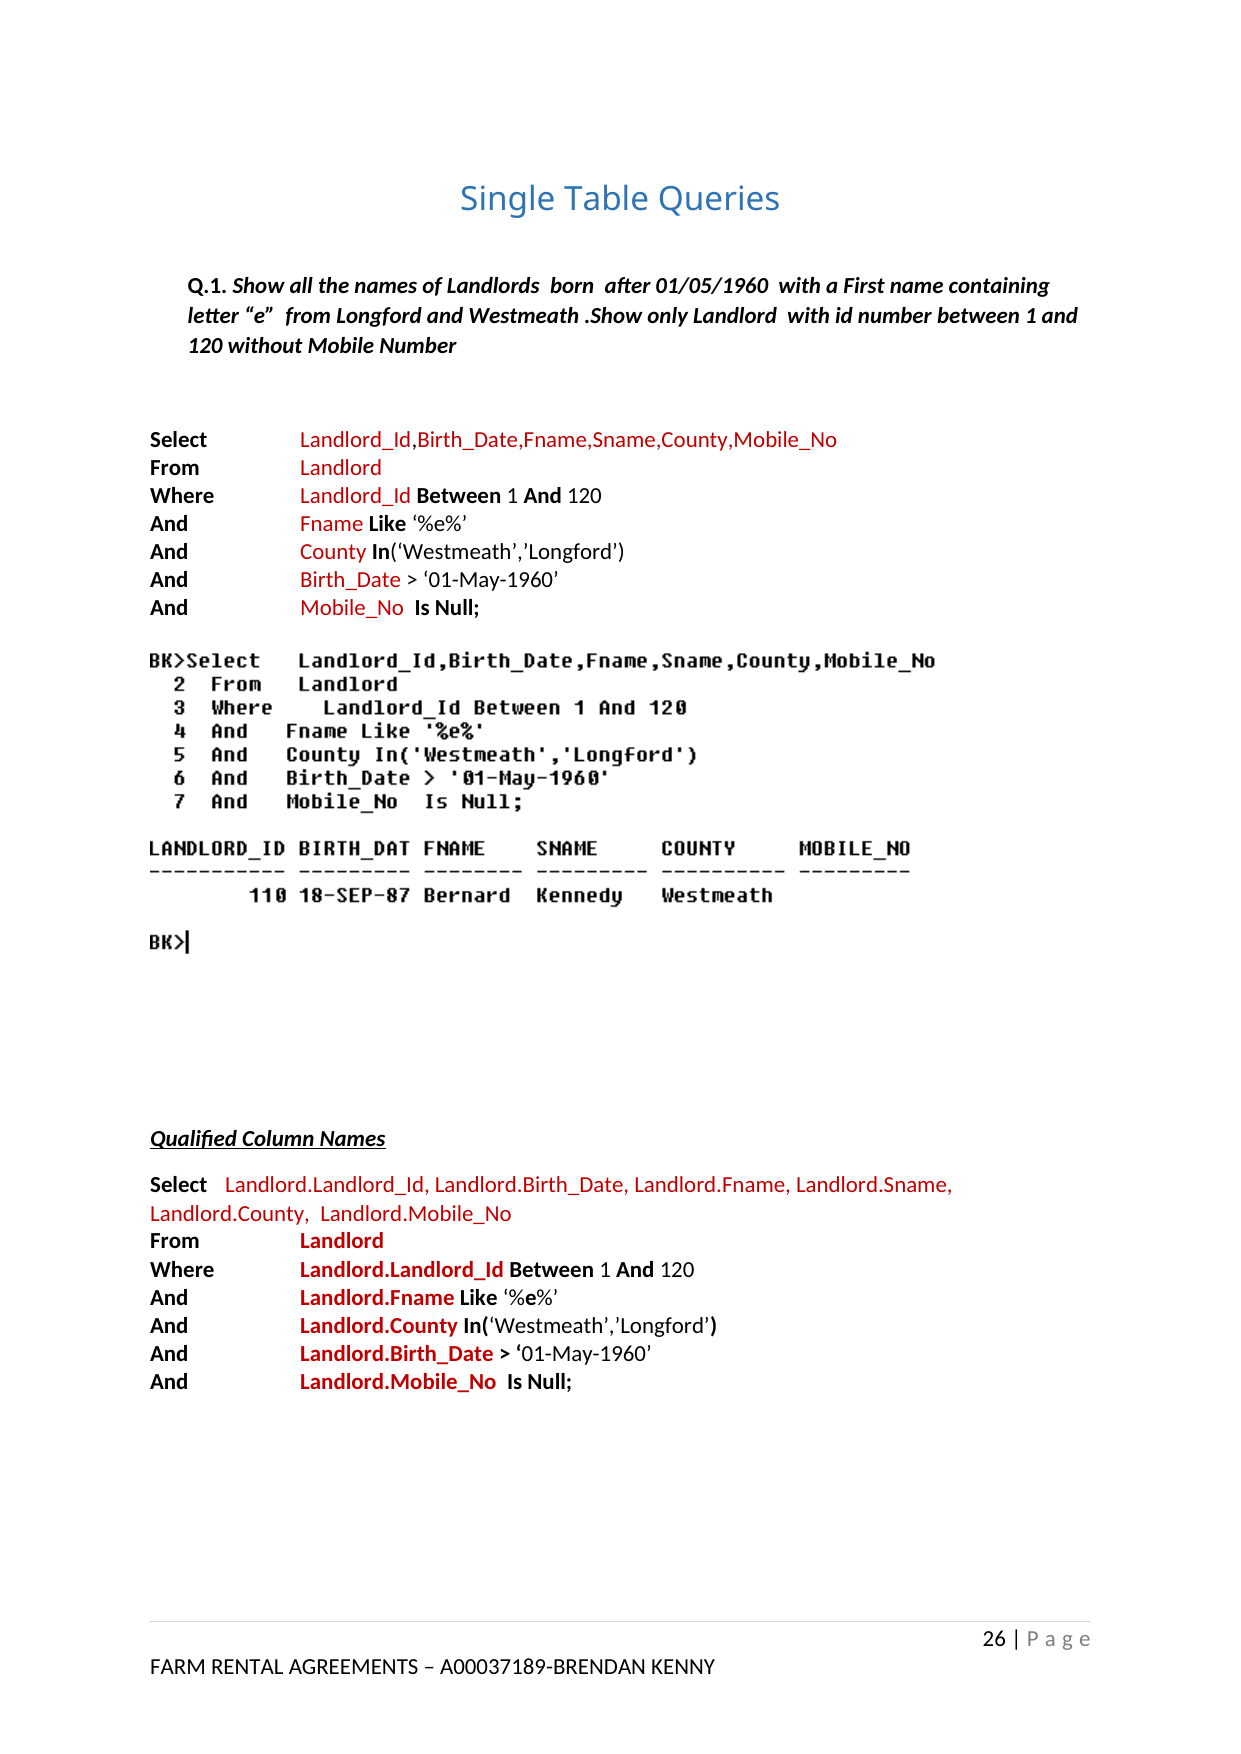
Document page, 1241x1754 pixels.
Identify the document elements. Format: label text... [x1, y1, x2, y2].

text And Landlord.Mobile_No Is Null; [150, 1367, 1090, 1395]
picture [150, 649, 944, 965]
text Select Landlord.Landlord_Id, Landlord.Birth_Date, Landlord.Fname, Landlord.Sname, Landlord.County, Landlord.Mobile_No [150, 1171, 1090, 1227]
subtitle Single Table Queries [150, 175, 1090, 220]
text And Landlord.Fname Like ‘%e%’ [150, 1283, 1090, 1311]
text Where Landlord_Id Between 1 And 120 [150, 481, 1090, 509]
text Select Landlord_Id,Birth_Date,Fname,Sname,County,Mobile_No [150, 425, 1090, 453]
text And Landlord.County In(‘Westmeath’,’Longford’) [150, 1311, 1090, 1339]
text And Mobile_No Is Null; [150, 593, 1090, 621]
text And Landlord.Birth_Date > ‘01-May-1960’ [150, 1339, 1090, 1367]
text And Birth_Date > ‘01-May-1960’ [150, 565, 1090, 593]
text Q.1. Show all the names of Landlords born after 01/05/1960 with a First name containing letter “e” from Longford and Westmeath .Show only Landlord with id number between 1 and 120 without Mobile Number [187, 271, 1090, 359]
text From Landlord [150, 1227, 1090, 1255]
text From Landlord [150, 453, 1090, 481]
text Where Landlord.Landlord_Id Between 1 And 120 [150, 1255, 1090, 1283]
text And County In(‘Westmeath’,’Longford’) [150, 537, 1090, 565]
text Qualified Column Names [150, 1124, 1090, 1152]
text And Fname Like ‘%e%’ [150, 509, 1090, 537]
